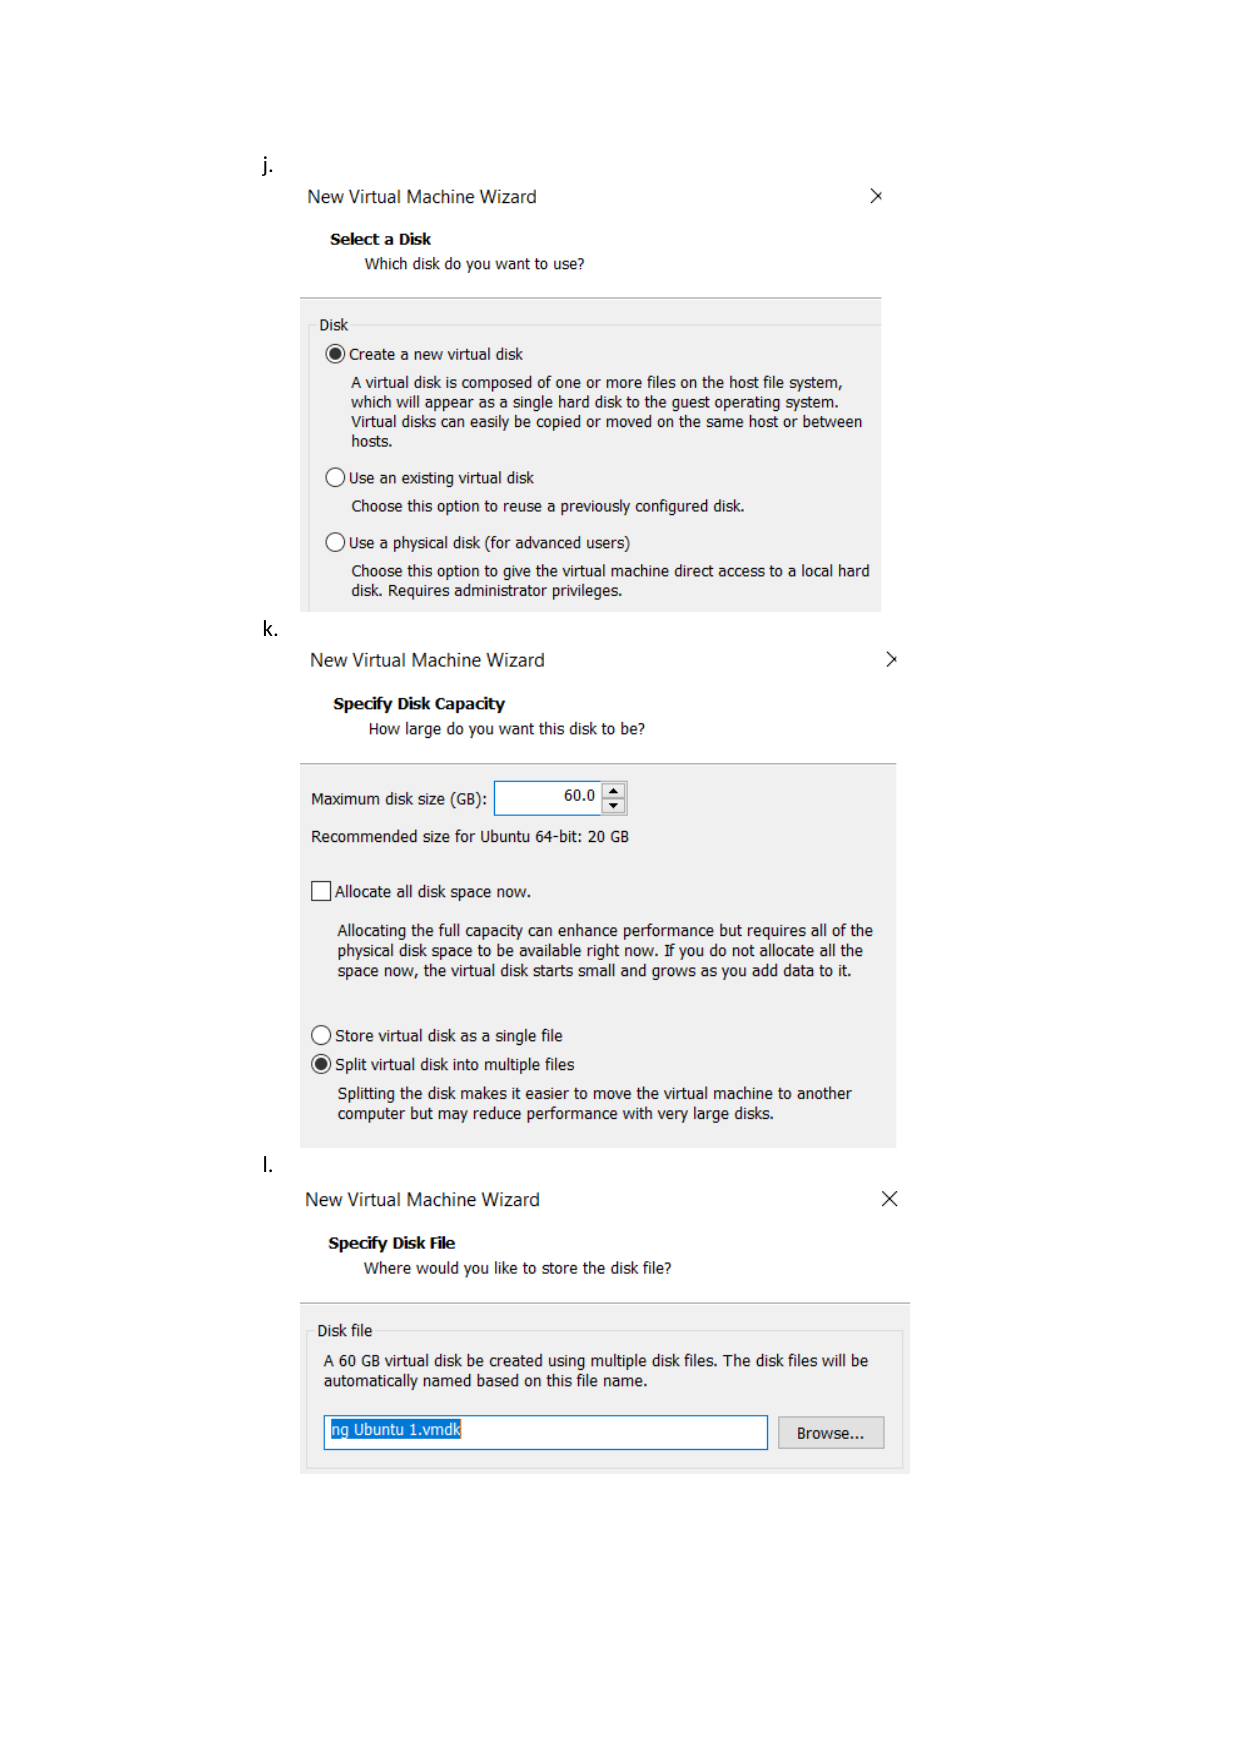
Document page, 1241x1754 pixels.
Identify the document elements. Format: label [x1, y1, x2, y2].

picture [300, 1180, 911, 1474]
picture [300, 180, 882, 612]
picture [300, 643, 897, 1148]
